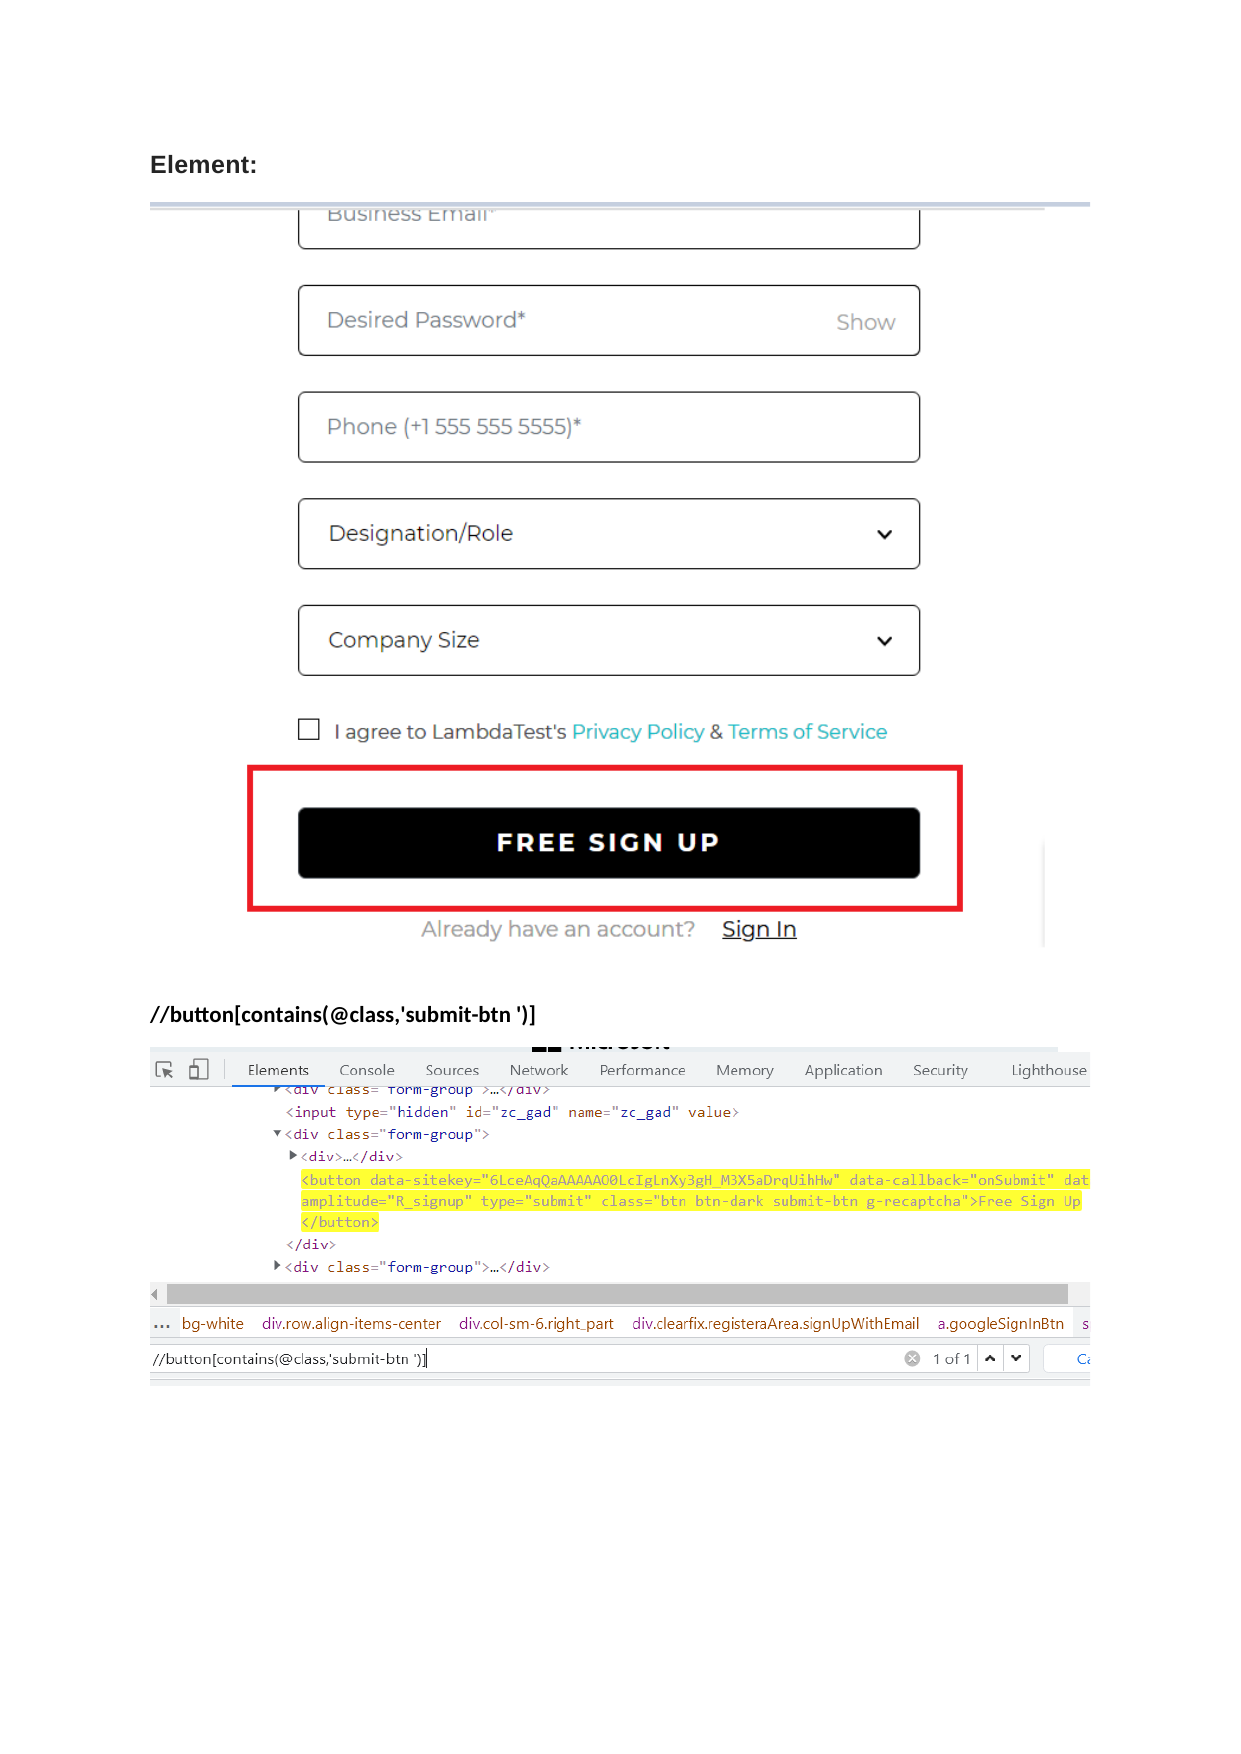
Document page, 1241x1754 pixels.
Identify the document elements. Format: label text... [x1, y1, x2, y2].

text //button[contains(@class,'submit-btn ')] [150, 1000, 1090, 1028]
picture [150, 202, 1091, 977]
text Element: [150, 150, 1090, 179]
picture [150, 1047, 1091, 1386]
